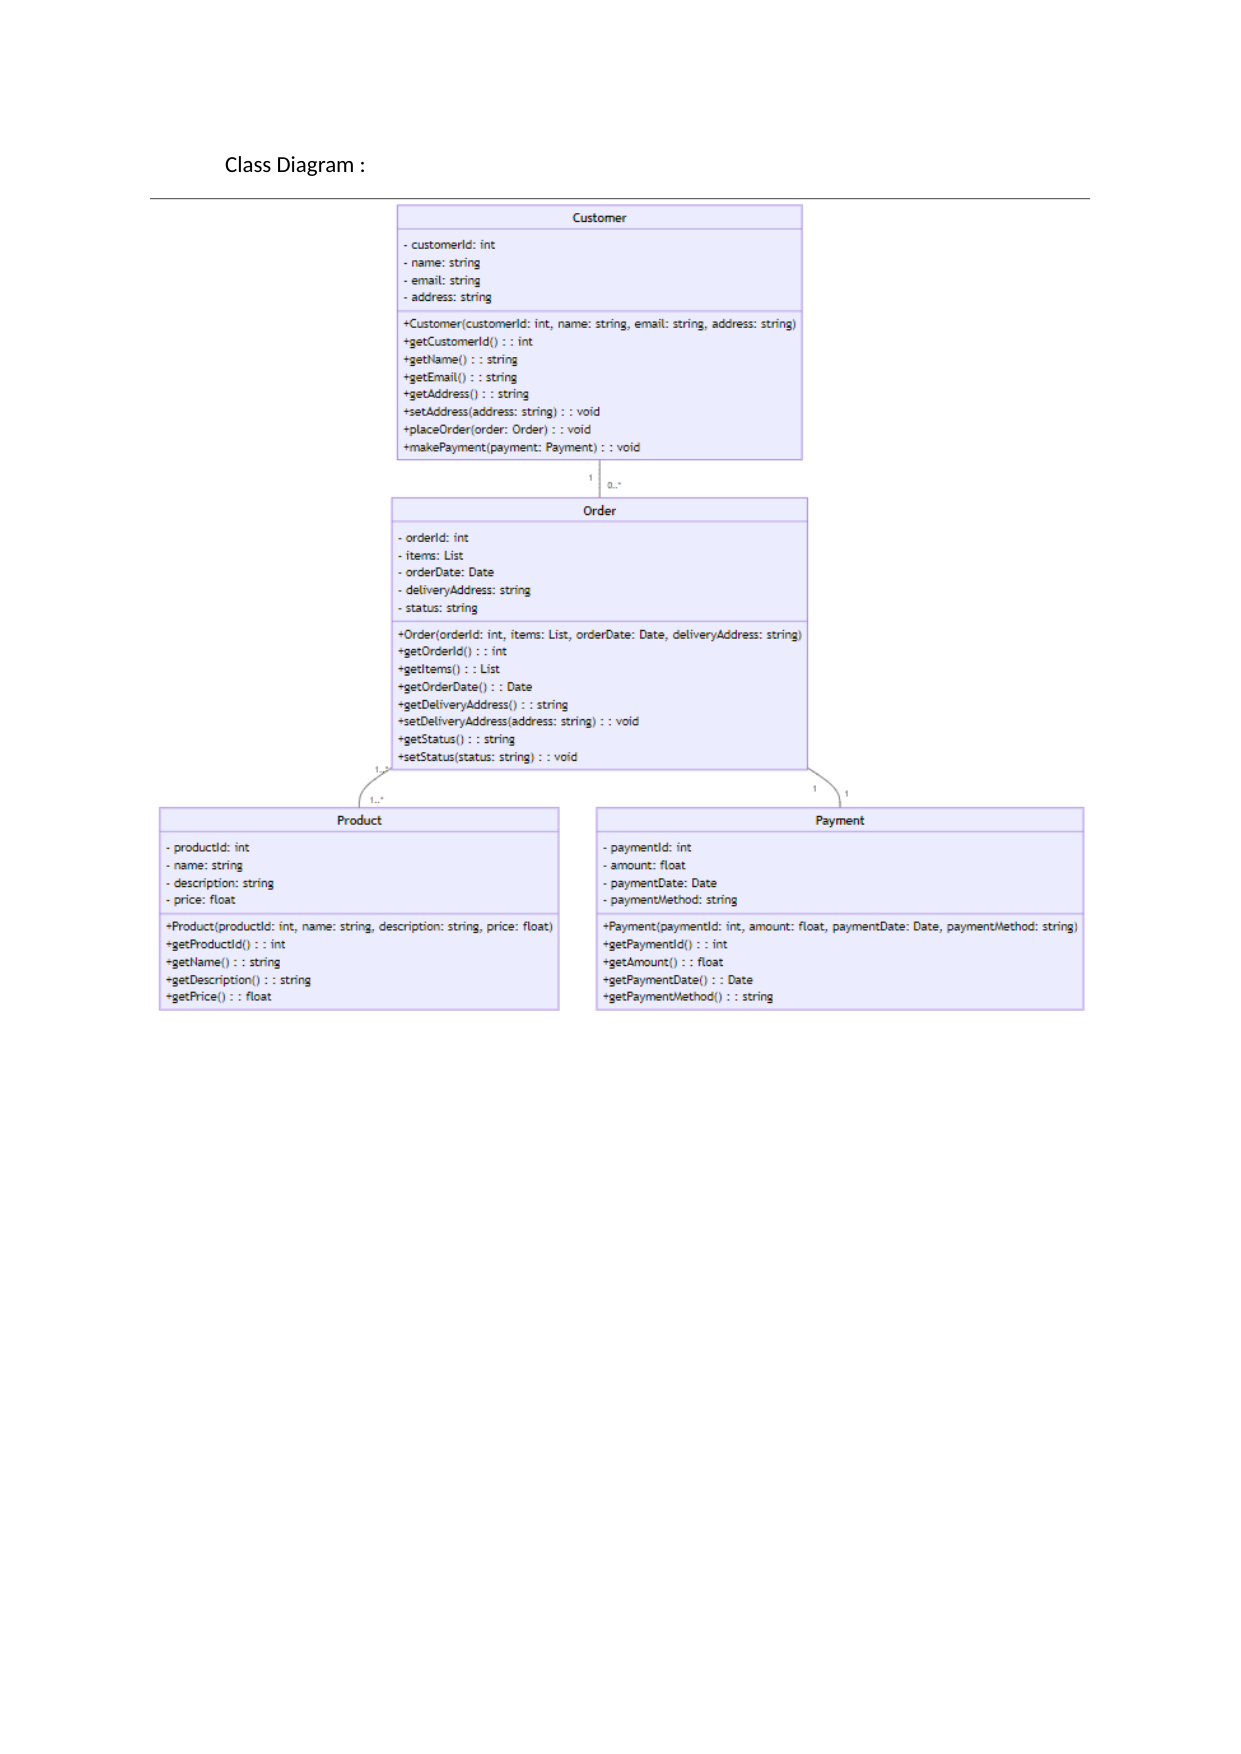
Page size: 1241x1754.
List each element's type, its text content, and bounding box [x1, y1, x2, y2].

picture [150, 198, 1091, 1016]
list Class Diagram : [225, 150, 1090, 178]
